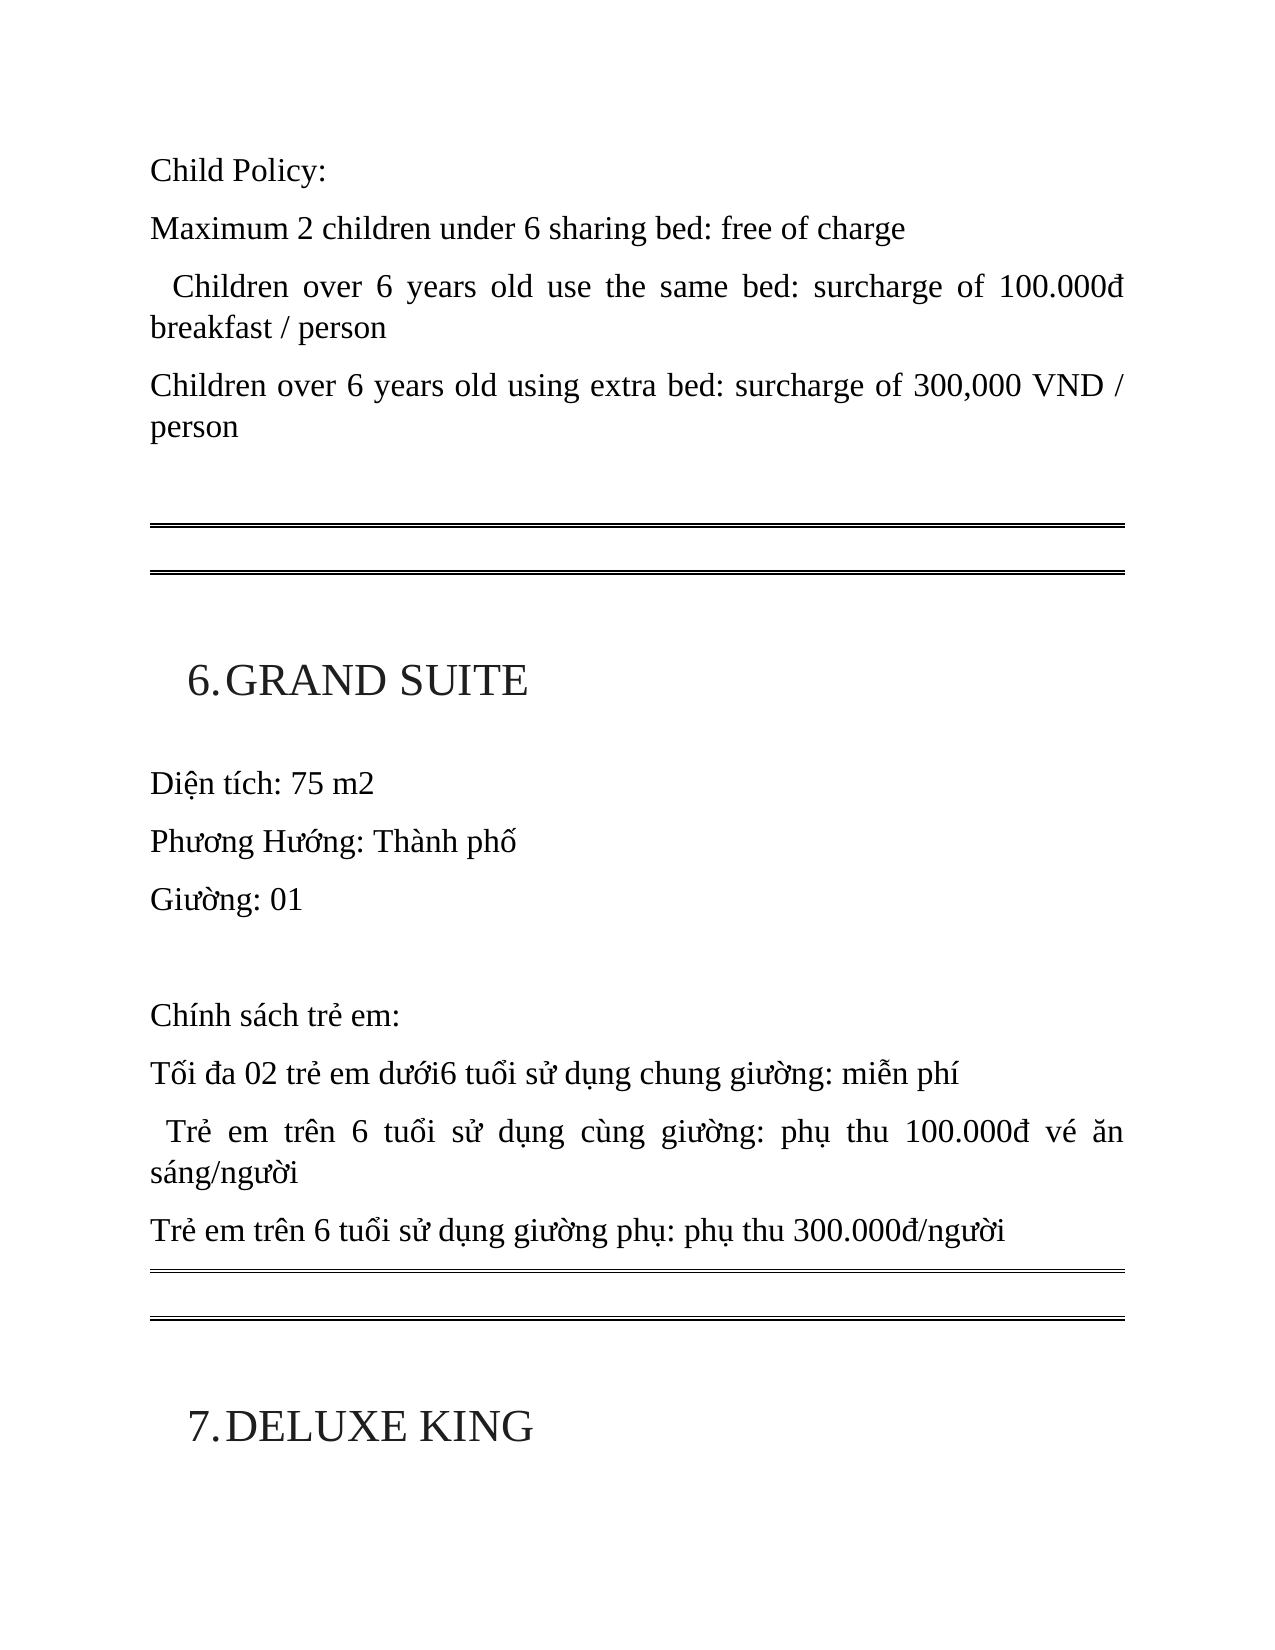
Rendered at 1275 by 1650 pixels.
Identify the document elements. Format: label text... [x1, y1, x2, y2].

text Children over 6 years old use the same bed: surcharge of 100.000đ breakfast / person [150, 266, 1125, 346]
text Trẻ em trên 6 tuổi sử dụng cùng giường: phụ thu 100.000đ vé ăn sáng/người [150, 1111, 1125, 1191]
text Chính sách trẻ em: [150, 995, 1125, 1033]
text Trẻ em trên 6 tuổi sử dụng giường phụ: phụ thu 300.000đ/người [150, 1211, 1125, 1249]
text Child Policy: [150, 150, 1125, 188]
text Diện tích: 75 m2 [150, 763, 1125, 801]
text Giường: 01 [150, 879, 1125, 917]
text Phương Hướng: Thành phố [150, 821, 1125, 859]
text Children over 6 years old using extra bed: surcharge of 300,000 VND / person [150, 365, 1125, 445]
subtitle DELUXE KING [187, 1398, 1125, 1451]
subtitle GRAND SUITE [187, 652, 1125, 705]
text Tối đa 02 trẻ em dưới6 tuổi sử dụng chung giường: miễn phí [150, 1053, 1125, 1092]
text Maximum 2 children under 6 sharing bed: free of charge [150, 208, 1125, 246]
